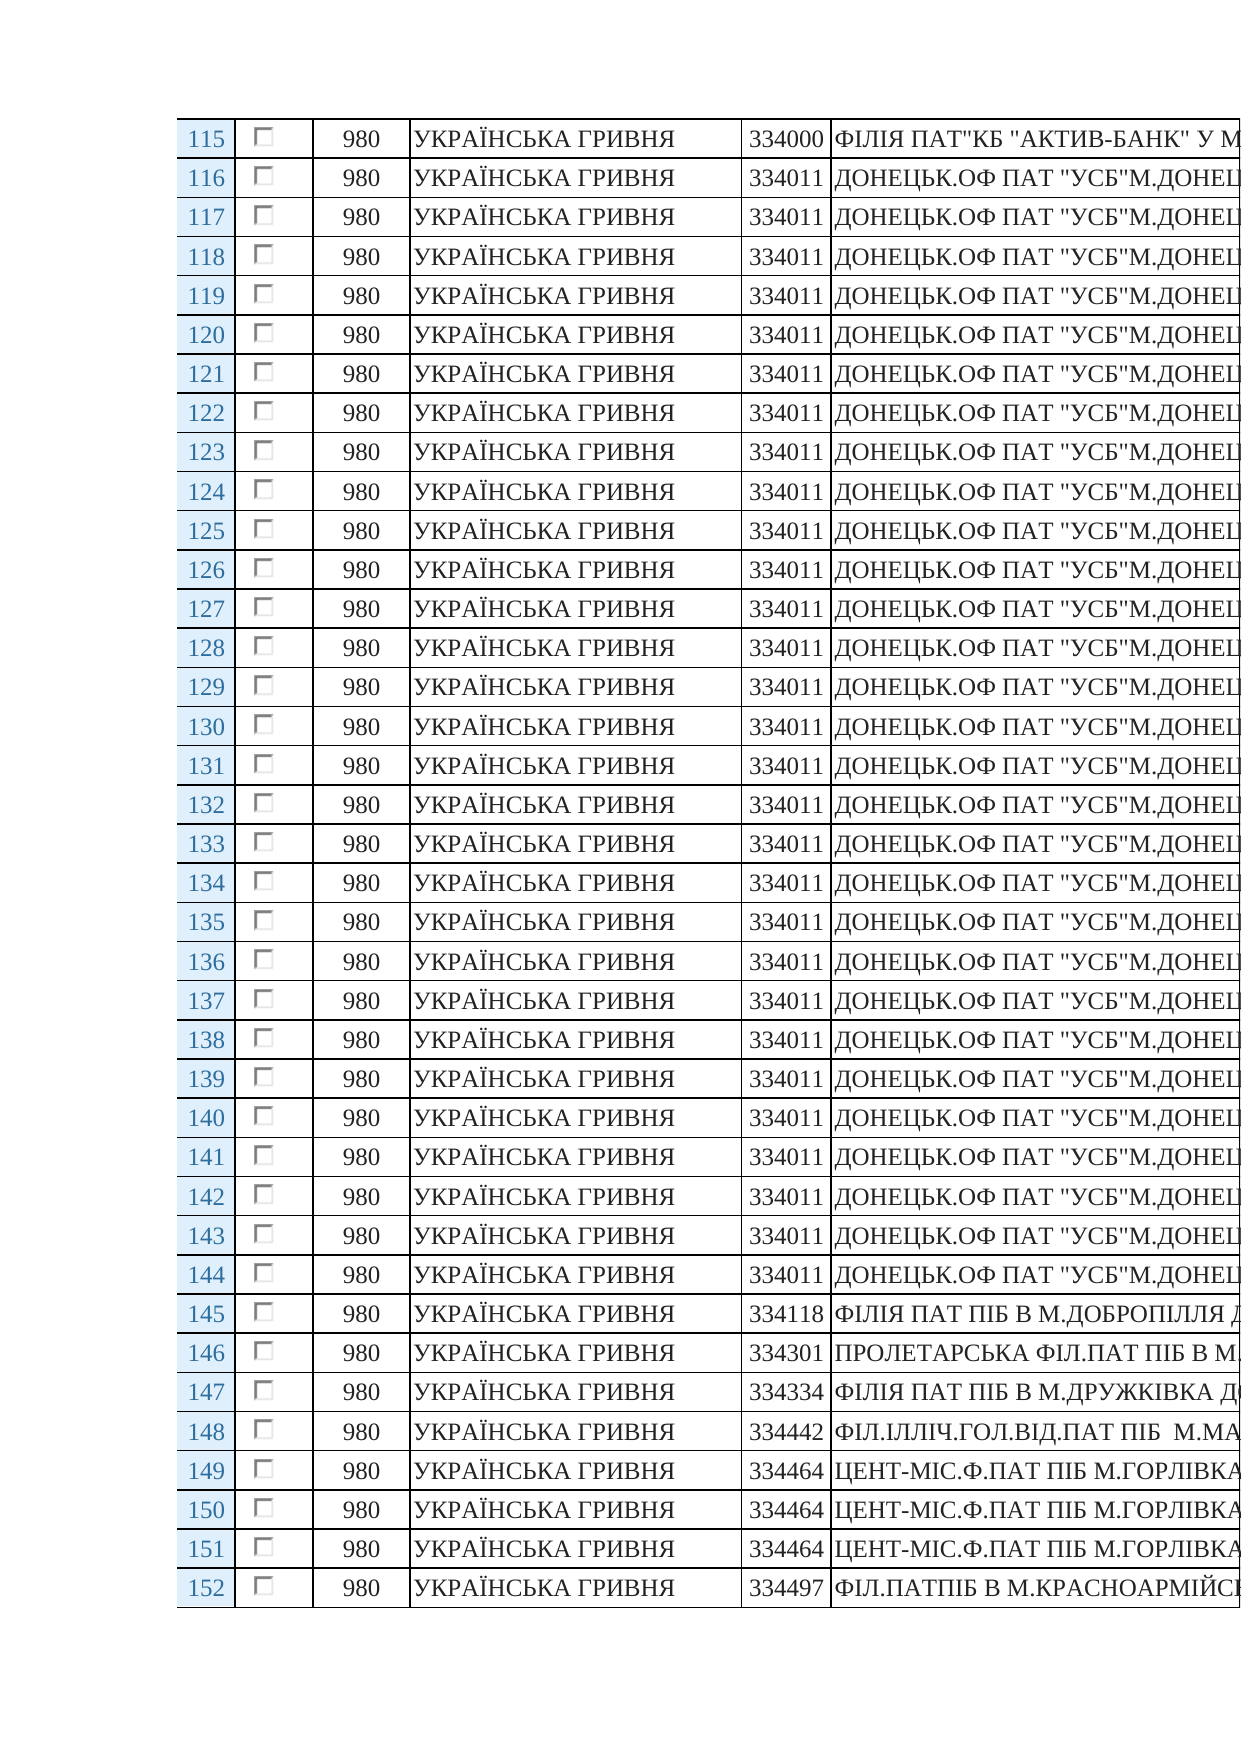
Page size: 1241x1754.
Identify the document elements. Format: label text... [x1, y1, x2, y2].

table_cell 980 [314, 355, 409, 392]
table_cell УКРАЇНСЬКА ГРИВНЯ [411, 1099, 741, 1136]
table_cell 334011 [742, 746, 830, 784]
table_cell [295, 120, 312, 157]
table_cell [295, 355, 312, 392]
table_cell 127 [177, 590, 234, 627]
table_cell 980 [314, 198, 409, 236]
table_cell 334011 [742, 903, 830, 941]
table_cell 118 [177, 237, 234, 275]
table_cell ДОНЕЦЬК.ОФ ПАТ "УСБ"М.ДОНЕЦЬК [832, 864, 1239, 901]
table_cell ДОНЕЦЬК.ОФ ПАТ "УСБ"М.ДОНЕЦЬК [832, 707, 1239, 745]
table_cell 334011 [742, 1021, 830, 1058]
table_cell 152 [177, 1569, 234, 1606]
table_cell [236, 1373, 253, 1411]
table_cell УКРАЇНСЬКА ГРИВНЯ [411, 1177, 741, 1215]
table_cell 124 [177, 472, 234, 510]
table_cell 980 [314, 1373, 409, 1411]
table_cell ДОНЕЦЬК.ОФ ПАТ "УСБ"М.ДОНЕЦЬК [832, 1021, 1239, 1058]
table_cell [236, 590, 253, 627]
table_cell УКРАЇНСЬКА ГРИВНЯ [411, 237, 741, 275]
table_cell 980 [314, 1569, 409, 1606]
table_cell [295, 668, 312, 706]
table_cell [295, 551, 312, 588]
table_cell УКРАЇНСЬКА ГРИВНЯ [411, 316, 741, 353]
table_cell 980 [314, 1295, 409, 1332]
table_cell 334011 [742, 981, 830, 1019]
table_cell УКРАЇНСЬКА ГРИВНЯ [411, 1021, 741, 1058]
table_cell [295, 1451, 312, 1489]
table_cell УКРАЇНСЬКА ГРИВНЯ [411, 786, 741, 823]
table_cell 119 [177, 276, 234, 314]
table_cell [236, 981, 253, 1019]
table_cell 148 [177, 1412, 234, 1450]
table_cell 980 [314, 511, 409, 549]
table_cell УКРАЇНСЬКА ГРИВНЯ [411, 1491, 741, 1528]
table_cell УКРАЇНСЬКА ГРИВНЯ [411, 1451, 741, 1489]
table_cell [236, 1530, 253, 1567]
table_cell [295, 629, 312, 666]
table_cell 980 [314, 316, 409, 353]
table_cell УКРАЇНСЬКА ГРИВНЯ [411, 825, 741, 862]
table_cell 334464 [742, 1451, 830, 1489]
table_cell 147 [177, 1373, 234, 1411]
table_cell ДОНЕЦЬК.ОФ ПАТ "УСБ"М.ДОНЕЦЬК [832, 590, 1239, 627]
table_cell 334011 [742, 433, 830, 471]
table_cell ЦЕНТ-МIС.Ф.ПАТ ПIБ М.ГОРЛIВКА ДОН.ОБЛ. [832, 1491, 1239, 1528]
table_cell 980 [314, 668, 409, 706]
table_cell [295, 472, 312, 510]
table_cell ДОНЕЦЬК.ОФ ПАТ "УСБ"М.ДОНЕЦЬК [832, 316, 1239, 353]
table_cell 132 [177, 786, 234, 823]
table_cell 334464 [742, 1491, 830, 1528]
table_cell 334011 [742, 1256, 830, 1293]
table_cell [236, 1334, 253, 1371]
table_cell [236, 316, 253, 353]
table_cell 980 [314, 1256, 409, 1293]
table_cell 980 [314, 120, 409, 157]
table_cell 139 [177, 1060, 234, 1097]
table_cell 134 [177, 864, 234, 901]
table_cell ДОНЕЦЬК.ОФ ПАТ "УСБ"М.ДОНЕЦЬК [832, 746, 1239, 784]
table_cell ДОНЕЦЬК.ОФ ПАТ "УСБ"М.ДОНЕЦЬК [832, 1060, 1239, 1097]
table_cell 980 [314, 1412, 409, 1450]
table_cell 980 [314, 276, 409, 314]
table_cell ДОНЕЦЬК.ОФ ПАТ "УСБ"М.ДОНЕЦЬК [832, 668, 1239, 706]
table_cell 334011 [742, 511, 830, 549]
table_cell ФIЛIЯ ПАТ"КБ "АКТИВ-БАНК" У М.ДОНЕЦЬКУ [832, 120, 1239, 157]
table_cell УКРАЇНСЬКА ГРИВНЯ [411, 1412, 741, 1450]
table_cell 126 [177, 551, 234, 588]
table_cell 145 [177, 1295, 234, 1332]
table_cell 980 [314, 1099, 409, 1136]
table_cell УКРАЇНСЬКА ГРИВНЯ [411, 629, 741, 666]
table_cell ДОНЕЦЬК.ОФ ПАТ "УСБ"М.ДОНЕЦЬК [832, 355, 1239, 392]
table_cell УКРАЇНСЬКА ГРИВНЯ [411, 1060, 741, 1097]
table_cell 140 [177, 1099, 234, 1136]
table_cell 980 [314, 903, 409, 941]
table_cell 128 [177, 629, 234, 666]
table_cell УКРАЇНСЬКА ГРИВНЯ [411, 668, 741, 706]
table_cell [236, 1256, 253, 1293]
table_cell 980 [314, 1530, 409, 1567]
table_cell 123 [177, 433, 234, 471]
table_cell УКРАЇНСЬКА ГРИВНЯ [411, 1530, 741, 1567]
table_cell [295, 981, 312, 1019]
table_cell [295, 1569, 312, 1606]
table_cell [295, 942, 312, 980]
table_cell 980 [314, 1451, 409, 1489]
table_cell [295, 1138, 312, 1176]
table_cell [295, 511, 312, 549]
table_cell ПРОЛЕТАРСЬКА ФIЛ.ПАТ ПIБ В М.ДОНЕЦЬК [832, 1334, 1239, 1371]
table_cell 980 [314, 786, 409, 823]
table_cell ЦЕНТ-МIС.Ф.ПАТ ПIБ М.ГОРЛIВКА ДОН.ОБЛ. [832, 1530, 1239, 1567]
table_cell 130 [177, 707, 234, 745]
table_cell 121 [177, 355, 234, 392]
table_cell 334011 [742, 198, 830, 236]
table_cell 980 [314, 1334, 409, 1371]
table_cell [295, 1295, 312, 1332]
table_cell УКРАЇНСЬКА ГРИВНЯ [411, 1373, 741, 1411]
table_cell 334464 [742, 1530, 830, 1567]
table_cell 334011 [742, 1177, 830, 1215]
table_cell УКРАЇНСЬКА ГРИВНЯ [411, 1295, 741, 1332]
table_cell [295, 1060, 312, 1097]
table_cell ДОНЕЦЬК.ОФ ПАТ "УСБ"М.ДОНЕЦЬК [832, 551, 1239, 588]
table_cell 980 [314, 551, 409, 588]
table_cell 980 [314, 864, 409, 901]
table_cell [295, 1177, 312, 1215]
table_cell ДОНЕЦЬК.ОФ ПАТ "УСБ"М.ДОНЕЦЬК [832, 1177, 1239, 1215]
table_cell 142 [177, 1177, 234, 1215]
table_cell УКРАЇНСЬКА ГРИВНЯ [411, 355, 741, 392]
table_cell 980 [314, 942, 409, 980]
table_cell 116 [177, 159, 234, 196]
table_cell [295, 159, 312, 196]
table_cell [236, 1295, 253, 1332]
table_cell ФIЛIЯ ПАТ ПIБ В М.ДОБРОПIЛЛЯ ДОН.ОБЛ. [832, 1295, 1239, 1332]
table_cell ДОНЕЦЬК.ОФ ПАТ "УСБ"М.ДОНЕЦЬК [832, 942, 1239, 980]
table_cell УКРАЇНСЬКА ГРИВНЯ [411, 159, 741, 196]
table_cell ДОНЕЦЬК.ОФ ПАТ "УСБ"М.ДОНЕЦЬК [832, 433, 1239, 471]
table_cell 334011 [742, 159, 830, 196]
table_cell [236, 355, 253, 392]
table_cell УКРАЇНСЬКА ГРИВНЯ [411, 394, 741, 431]
table_cell [295, 590, 312, 627]
table_cell 334000 [742, 120, 830, 157]
table_cell ДОНЕЦЬК.ОФ ПАТ "УСБ"М.ДОНЕЦЬК [832, 1256, 1239, 1293]
table_cell 334011 [742, 864, 830, 901]
table_cell ДОНЕЦЬК.ОФ ПАТ "УСБ"М.ДОНЕЦЬК [832, 472, 1239, 510]
table_cell [236, 120, 253, 157]
table_cell [295, 786, 312, 823]
table_cell 980 [314, 237, 409, 275]
table_cell ДОНЕЦЬК.ОФ ПАТ "УСБ"М.ДОНЕЦЬК [832, 1138, 1239, 1176]
table_cell [236, 198, 253, 236]
table_cell 137 [177, 981, 234, 1019]
table_cell [236, 1177, 253, 1215]
table_cell 334011 [742, 1060, 830, 1097]
table_cell 129 [177, 668, 234, 706]
table_cell 151 [177, 1530, 234, 1567]
table_cell [295, 276, 312, 314]
table_cell 122 [177, 394, 234, 431]
table_cell УКРАЇНСЬКА ГРИВНЯ [411, 551, 741, 588]
table_cell [295, 433, 312, 471]
table_cell 141 [177, 1138, 234, 1176]
table_cell 334011 [742, 394, 830, 431]
table_cell [295, 1412, 312, 1450]
table_cell ДОНЕЦЬК.ОФ ПАТ "УСБ"М.ДОНЕЦЬК [832, 786, 1239, 823]
table_cell ДОНЕЦЬК.ОФ ПАТ "УСБ"М.ДОНЕЦЬК [832, 159, 1239, 196]
table_cell [236, 1451, 253, 1489]
table_cell 334011 [742, 942, 830, 980]
table_cell 980 [314, 746, 409, 784]
table_cell УКРАЇНСЬКА ГРИВНЯ [411, 120, 741, 157]
table_cell УКРАЇНСЬКА ГРИВНЯ [411, 1569, 741, 1606]
table_cell [295, 237, 312, 275]
table_cell 980 [314, 159, 409, 196]
table_cell [236, 707, 253, 745]
table_cell [236, 746, 253, 784]
table_cell ФIЛIЯ ПАТ ПIБ В М.ДРУЖКIВКА ДОН.ОБЛ [832, 1373, 1239, 1411]
table_cell [236, 825, 253, 862]
table_cell УКРАЇНСЬКА ГРИВНЯ [411, 903, 741, 941]
table_cell 334011 [742, 276, 830, 314]
table_cell ДОНЕЦЬК.ОФ ПАТ "УСБ"М.ДОНЕЦЬК [832, 825, 1239, 862]
table_cell 980 [314, 472, 409, 510]
table_cell 117 [177, 198, 234, 236]
table_cell 334011 [742, 707, 830, 745]
table_cell 980 [314, 825, 409, 862]
table_cell 125 [177, 511, 234, 549]
table_cell 980 [314, 629, 409, 666]
table_cell ФIЛ.IЛЛIЧ.ГОЛ.ВIД.ПАТ ПIБ М.МАРIУПОЛЬ [832, 1412, 1239, 1450]
table_cell [236, 668, 253, 706]
table_cell [236, 551, 253, 588]
table_cell [236, 629, 253, 666]
table_cell 980 [314, 1491, 409, 1528]
table_cell ДОНЕЦЬК.ОФ ПАТ "УСБ"М.ДОНЕЦЬК [832, 1099, 1239, 1136]
table_cell [295, 316, 312, 353]
table_cell [236, 472, 253, 510]
table_cell [295, 1530, 312, 1567]
table_cell 980 [314, 1060, 409, 1097]
table_cell 334011 [742, 237, 830, 275]
table_cell [236, 1099, 253, 1136]
table_cell УКРАЇНСЬКА ГРИВНЯ [411, 198, 741, 236]
table_cell ДОНЕЦЬК.ОФ ПАТ "УСБ"М.ДОНЕЦЬК [832, 237, 1239, 275]
table_cell [295, 903, 312, 941]
table_cell [236, 1412, 253, 1450]
table_cell ДОНЕЦЬК.ОФ ПАТ "УСБ"М.ДОНЕЦЬК [832, 511, 1239, 549]
table_cell [236, 1216, 253, 1254]
table_cell 138 [177, 1021, 234, 1058]
table_cell УКРАЇНСЬКА ГРИВНЯ [411, 942, 741, 980]
table_cell 334011 [742, 355, 830, 392]
table_cell 143 [177, 1216, 234, 1254]
table_cell УКРАЇНСЬКА ГРИВНЯ [411, 1334, 741, 1371]
table_cell ДОНЕЦЬК.ОФ ПАТ "УСБ"М.ДОНЕЦЬК [832, 1216, 1239, 1254]
table_cell УКРАЇНСЬКА ГРИВНЯ [411, 707, 741, 745]
table_cell 150 [177, 1491, 234, 1528]
table_cell 334301 [742, 1334, 830, 1371]
table_cell [236, 511, 253, 549]
table_cell [236, 1021, 253, 1058]
table_cell УКРАЇНСЬКА ГРИВНЯ [411, 511, 741, 549]
table_cell 980 [314, 981, 409, 1019]
table_cell [236, 237, 253, 275]
table_cell [236, 1491, 253, 1528]
table_cell 980 [314, 707, 409, 745]
table_cell 334011 [742, 825, 830, 862]
table_cell 334334 [742, 1373, 830, 1411]
table_cell [236, 1060, 253, 1097]
table_cell [295, 1021, 312, 1058]
table_cell 146 [177, 1334, 234, 1371]
table_cell ДОНЕЦЬК.ОФ ПАТ "УСБ"М.ДОНЕЦЬК [832, 981, 1239, 1019]
table_cell 135 [177, 903, 234, 941]
table_cell УКРАЇНСЬКА ГРИВНЯ [411, 981, 741, 1019]
table_cell [236, 903, 253, 941]
table_cell 149 [177, 1451, 234, 1489]
table_cell 980 [314, 1177, 409, 1215]
table_cell 115 [177, 120, 234, 157]
table_cell 133 [177, 825, 234, 862]
table_cell [295, 1491, 312, 1528]
table_cell УКРАЇНСЬКА ГРИВНЯ [411, 1256, 741, 1293]
table_cell 334011 [742, 551, 830, 588]
table_cell 980 [314, 1138, 409, 1176]
table_cell [295, 1334, 312, 1371]
table_cell УКРАЇНСЬКА ГРИВНЯ [411, 590, 741, 627]
table_cell 334011 [742, 668, 830, 706]
table_cell 136 [177, 942, 234, 980]
table_cell ДОНЕЦЬК.ОФ ПАТ "УСБ"М.ДОНЕЦЬК [832, 629, 1239, 666]
table_cell 980 [314, 1216, 409, 1254]
table_cell [236, 1569, 253, 1606]
table_cell [236, 942, 253, 980]
table_cell [295, 198, 312, 236]
table_cell 334011 [742, 316, 830, 353]
table_cell 334011 [742, 590, 830, 627]
table_cell УКРАЇНСЬКА ГРИВНЯ [411, 276, 741, 314]
table_cell ДОНЕЦЬК.ОФ ПАТ "УСБ"М.ДОНЕЦЬК [832, 198, 1239, 236]
table_cell 131 [177, 746, 234, 784]
table_cell ДОНЕЦЬК.ОФ ПАТ "УСБ"М.ДОНЕЦЬК [832, 394, 1239, 431]
table_cell 334011 [742, 1099, 830, 1136]
table_cell [295, 746, 312, 784]
table_cell 334011 [742, 786, 830, 823]
table_cell УКРАЇНСЬКА ГРИВНЯ [411, 472, 741, 510]
table_cell 334011 [742, 472, 830, 510]
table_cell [832, 1569, 1239, 1606]
table_cell 980 [314, 433, 409, 471]
table_cell 334442 [742, 1412, 830, 1450]
table_cell 334011 [742, 629, 830, 666]
table_cell [295, 707, 312, 745]
table_cell 334497 [742, 1569, 830, 1606]
table_cell [295, 1256, 312, 1293]
table_cell УКРАЇНСЬКА ГРИВНЯ [411, 1138, 741, 1176]
table_cell УКРАЇНСЬКА ГРИВНЯ [411, 746, 741, 784]
table_cell [295, 394, 312, 431]
table_cell 980 [314, 590, 409, 627]
table_cell УКРАЇНСЬКА ГРИВНЯ [411, 1216, 741, 1254]
table_cell [236, 1138, 253, 1176]
table_cell ДОНЕЦЬК.ОФ ПАТ "УСБ"М.ДОНЕЦЬК [832, 903, 1239, 941]
table_cell [236, 159, 253, 196]
table_cell УКРАЇНСЬКА ГРИВНЯ [411, 433, 741, 471]
table_cell 144 [177, 1256, 234, 1293]
table_cell УКРАЇНСЬКА ГРИВНЯ [411, 864, 741, 901]
table_cell 980 [314, 394, 409, 431]
table_cell 334118 [742, 1295, 830, 1332]
table_cell 334011 [742, 1216, 830, 1254]
table_cell ЦЕНТ-МIС.Ф.ПАТ ПIБ М.ГОРЛIВКА ДОН.ОБЛ. [832, 1451, 1239, 1489]
table_cell [236, 786, 253, 823]
table_cell [236, 864, 253, 901]
table_cell ДОНЕЦЬК.ОФ ПАТ "УСБ"М.ДОНЕЦЬК [832, 276, 1239, 314]
table_cell [295, 1373, 312, 1411]
table_cell [236, 276, 253, 314]
table_cell [236, 433, 253, 471]
table_cell [236, 394, 253, 431]
table_cell 980 [314, 1021, 409, 1058]
table_cell [295, 825, 312, 862]
table_cell 120 [177, 316, 234, 353]
table_cell [295, 1099, 312, 1136]
table_cell [295, 864, 312, 901]
table_cell [295, 1216, 312, 1254]
table_cell 334011 [742, 1138, 830, 1176]
